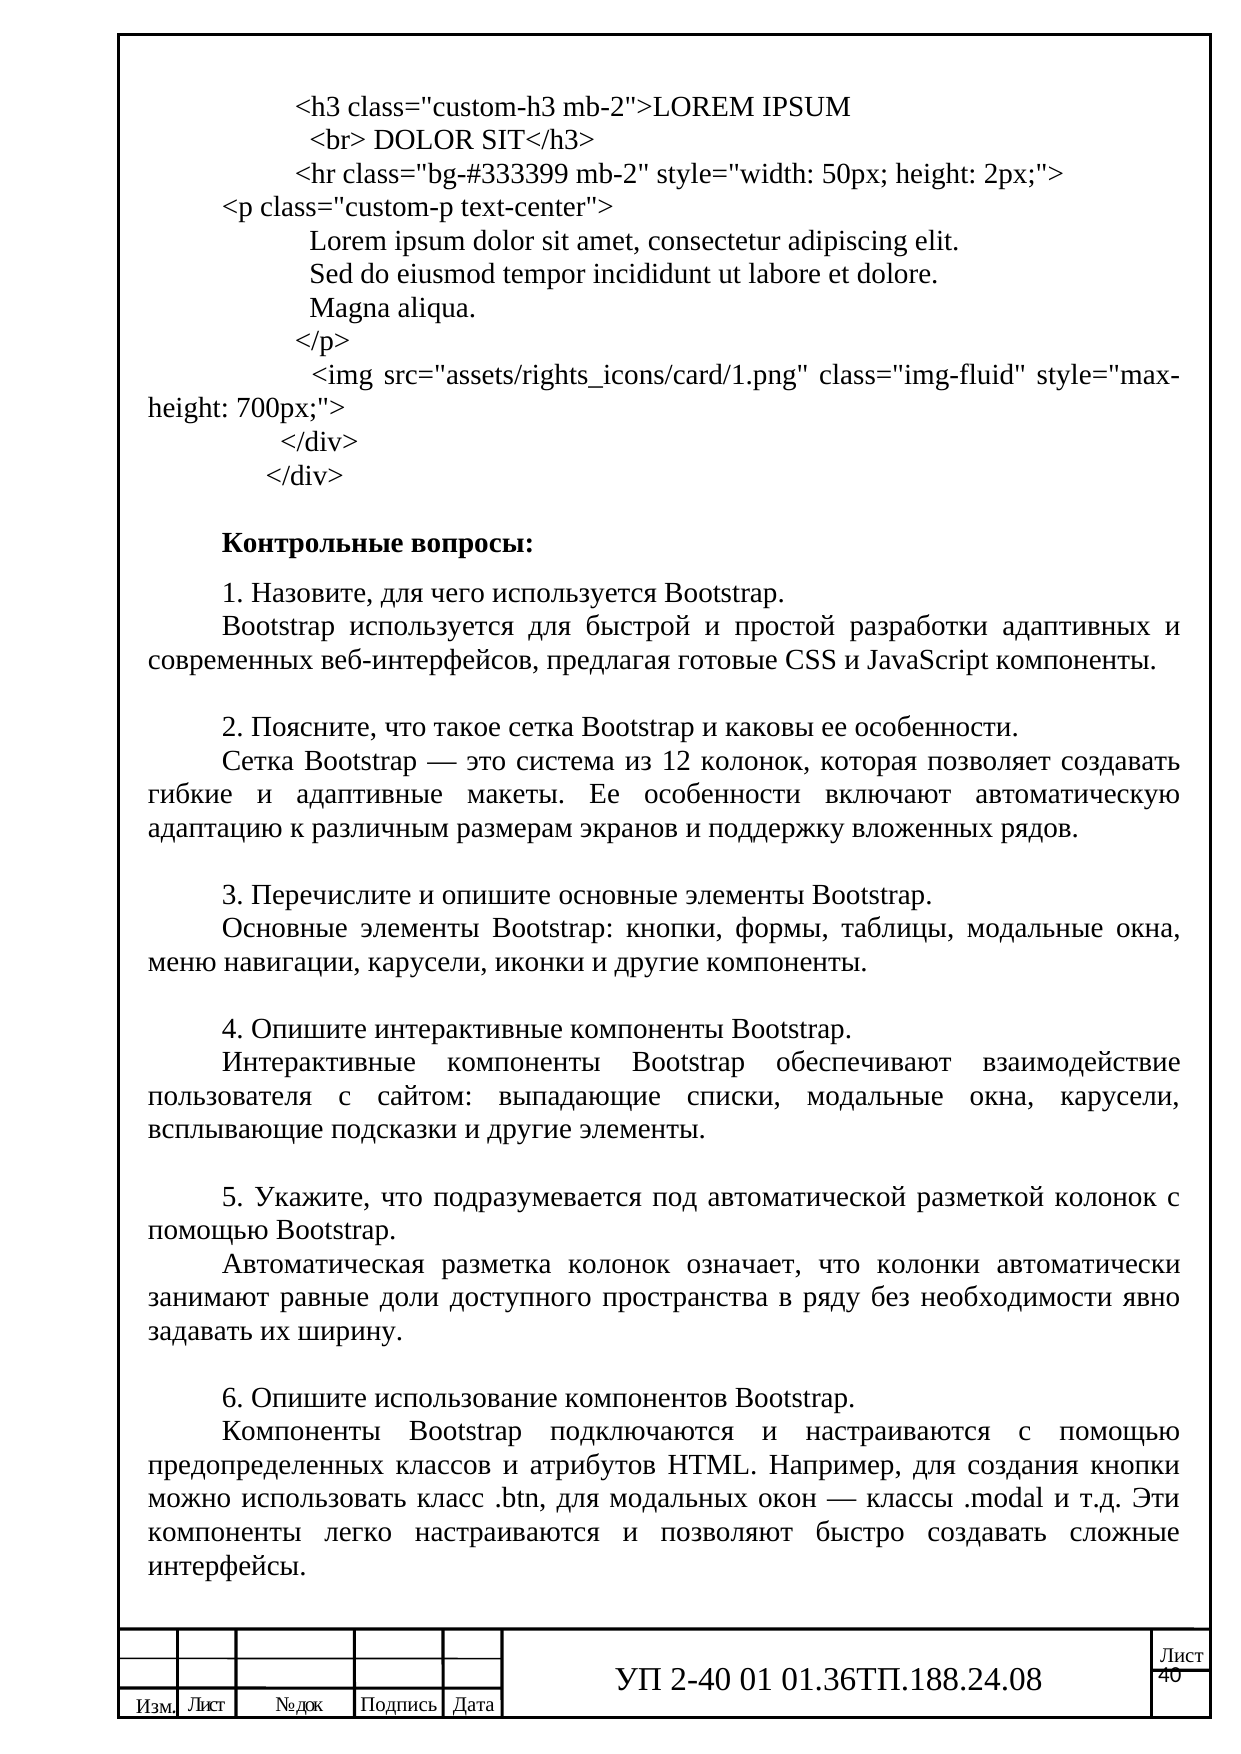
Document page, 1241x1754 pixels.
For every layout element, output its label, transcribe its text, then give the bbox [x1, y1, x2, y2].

text 4. Опишите интерактивные компоненты Bootstrap. [148, 1011, 1181, 1044]
text </p> [148, 323, 1181, 357]
text </div> [148, 458, 1181, 491]
text 1. Назовите, для чего используется Bootstrap. [148, 575, 1181, 608]
text 6. Опишите использование компонентов Bootstrap. [148, 1380, 1181, 1413]
text Sed do eiusmod tempor incididunt ut labore et dolore. [148, 256, 1181, 290]
text <img src="assets/rights_icons/card/1.png" class="img-fluid" style="max-height: 700px;"> [148, 357, 1181, 424]
text Lorem ipsum dolor sit amet, consectetur adipiscing elit. [148, 223, 1181, 256]
text Контрольные вопросы: [148, 525, 1181, 558]
text Автоматическая разметка колонок означает, что колонки автоматически занимают равные доли доступного пространства в ряду без необходимости явно задавать их ширину. [148, 1246, 1181, 1346]
text Magna aliqua. [148, 290, 1181, 323]
text <br> DOLOR SIT</h3> [148, 122, 1181, 156]
text Bootstrap используется для быстрой и простой разработки адаптивных и современных веб-интерфейсов, предлагая готовые CSS и JavaScript компоненты. [148, 608, 1181, 676]
text Интерактивные компоненты Bootstrap обеспечивают взаимодействие пользователя с сайтом: выпадающие списки, модальные окна, карусели, всплывающие подсказки и другие элементы. [148, 1044, 1181, 1145]
text 2. Поясните, что такое сетка Bootstrap и каковы ее особенности. [148, 709, 1181, 743]
text <p class="custom-p text-center"> [148, 189, 1181, 223]
text Компоненты Bootstrap подключаются и настраиваются с помощью предопределенных классов и атрибутов HTML. Например, для создания кнопки можно использовать класс .btn, для модальных окон — классы .modal и т.д. Эти компоненты легко настраиваются и позволяют быстро создавать сложные интерфейсы. [148, 1413, 1181, 1581]
text 3. Перечислите и опишите основные элементы Bootstrap. [148, 877, 1181, 910]
text 5. Укажите, что подразумевается под автоматической разметкой колонок с помощью Bootstrap. [148, 1179, 1181, 1246]
text <h3 class="custom-h3 mb-2">LOREM IPSUM [148, 89, 1181, 122]
text </div> [148, 424, 1181, 458]
text <hr class="bg-#333399 mb-2" style="width: 50px; height: 2px;"> [148, 156, 1181, 189]
text Сетка Bootstrap — это система из 12 колонок, которая позволяет создавать гибкие и адаптивные макеты. Ее особенности включают автоматическую адаптацию к различным размерам экранов и поддержку вложенных рядов. [148, 743, 1181, 843]
text Основные элементы Bootstrap: кнопки, формы, таблицы, модальные окна, меню навигации, карусели, иконки и другие компоненты. [148, 910, 1181, 977]
